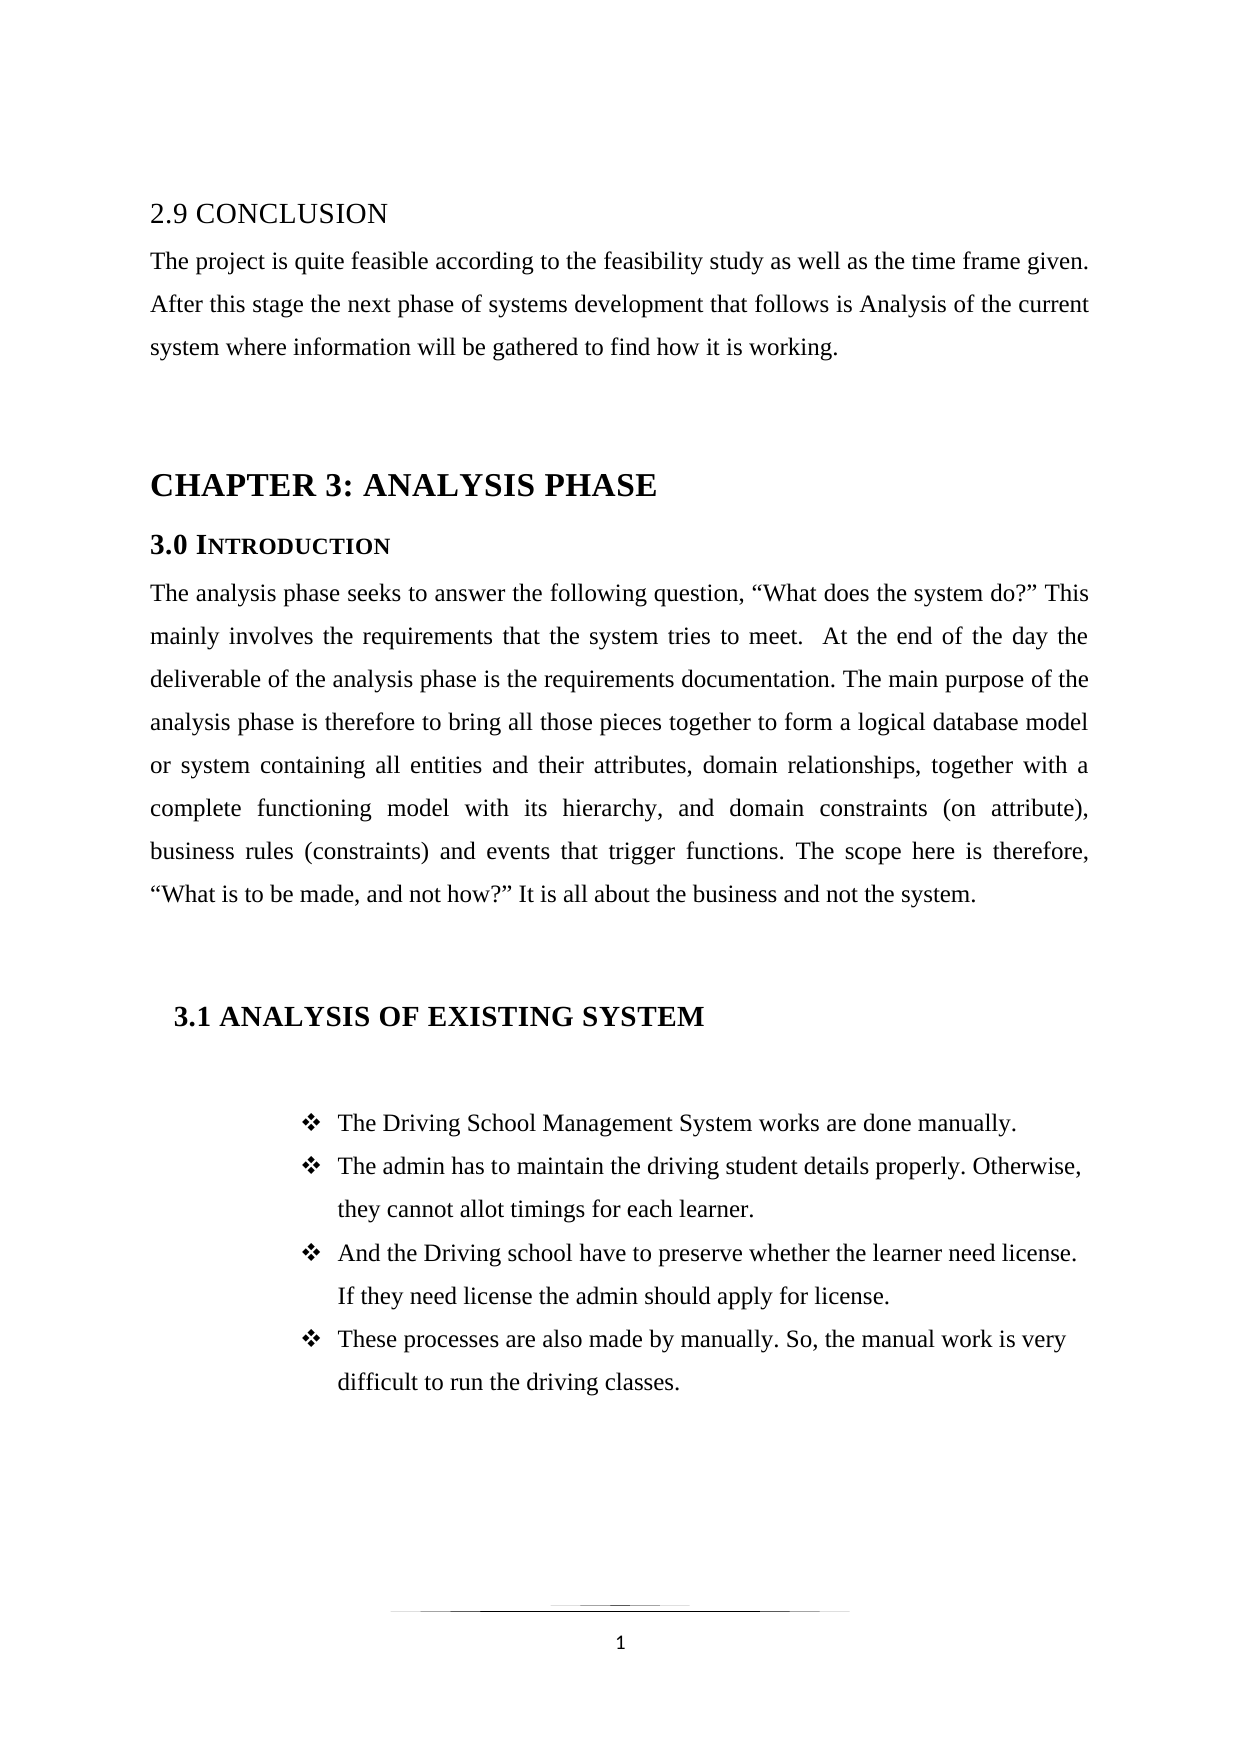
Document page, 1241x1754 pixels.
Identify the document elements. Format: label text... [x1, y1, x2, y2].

subtitle CHAPTER 3: ANALYSIS PHASE [150, 466, 1090, 504]
subtitle 3.1 ANALYSIS OF EXISTING SYSTEM [150, 999, 1090, 1033]
text The analysis phase seeks to answer the following question, “What does the system do?” This mainly involves the requirements that the system tries to meet. At the end of the day the deliverable of the analysis phase is the requirements documentation. The main purpose of the analysis phase is therefore to bring all those pieces together to form a logical database model or system containing all entities and their attributes, domain relationships, together with a complete functioning model with its hierarchy, and domain constraints (on attribute), business rules (constraints) and events that trigger functions. The scope here is therefore, “What is to be made, and not how?” It is all about the business and not the system. [150, 578, 1090, 908]
list The Driving School Management System works are done manually. [300, 1108, 1090, 1137]
subtitle 2.9 CONCLUSION [150, 196, 1090, 229]
text The project is quite feasible according to the feasibility study as well as the time frame given. After this stage the next phase of systems development that follows is Analysis of the current system where information will be gathered to find how it is working. [150, 246, 1090, 361]
list And the Driving school have to preserve whether the learner need license. If they need license the admin should apply for license. [300, 1238, 1090, 1309]
list The admin has to maintain the driving student details properly. Otherwise, they cannot allot timings for each learner. [300, 1151, 1090, 1223]
subtitle 3.0 Introduction [150, 527, 1090, 561]
list These processes are also made by manually. So, the manual work is very difficult to run the driving classes. [300, 1324, 1090, 1396]
